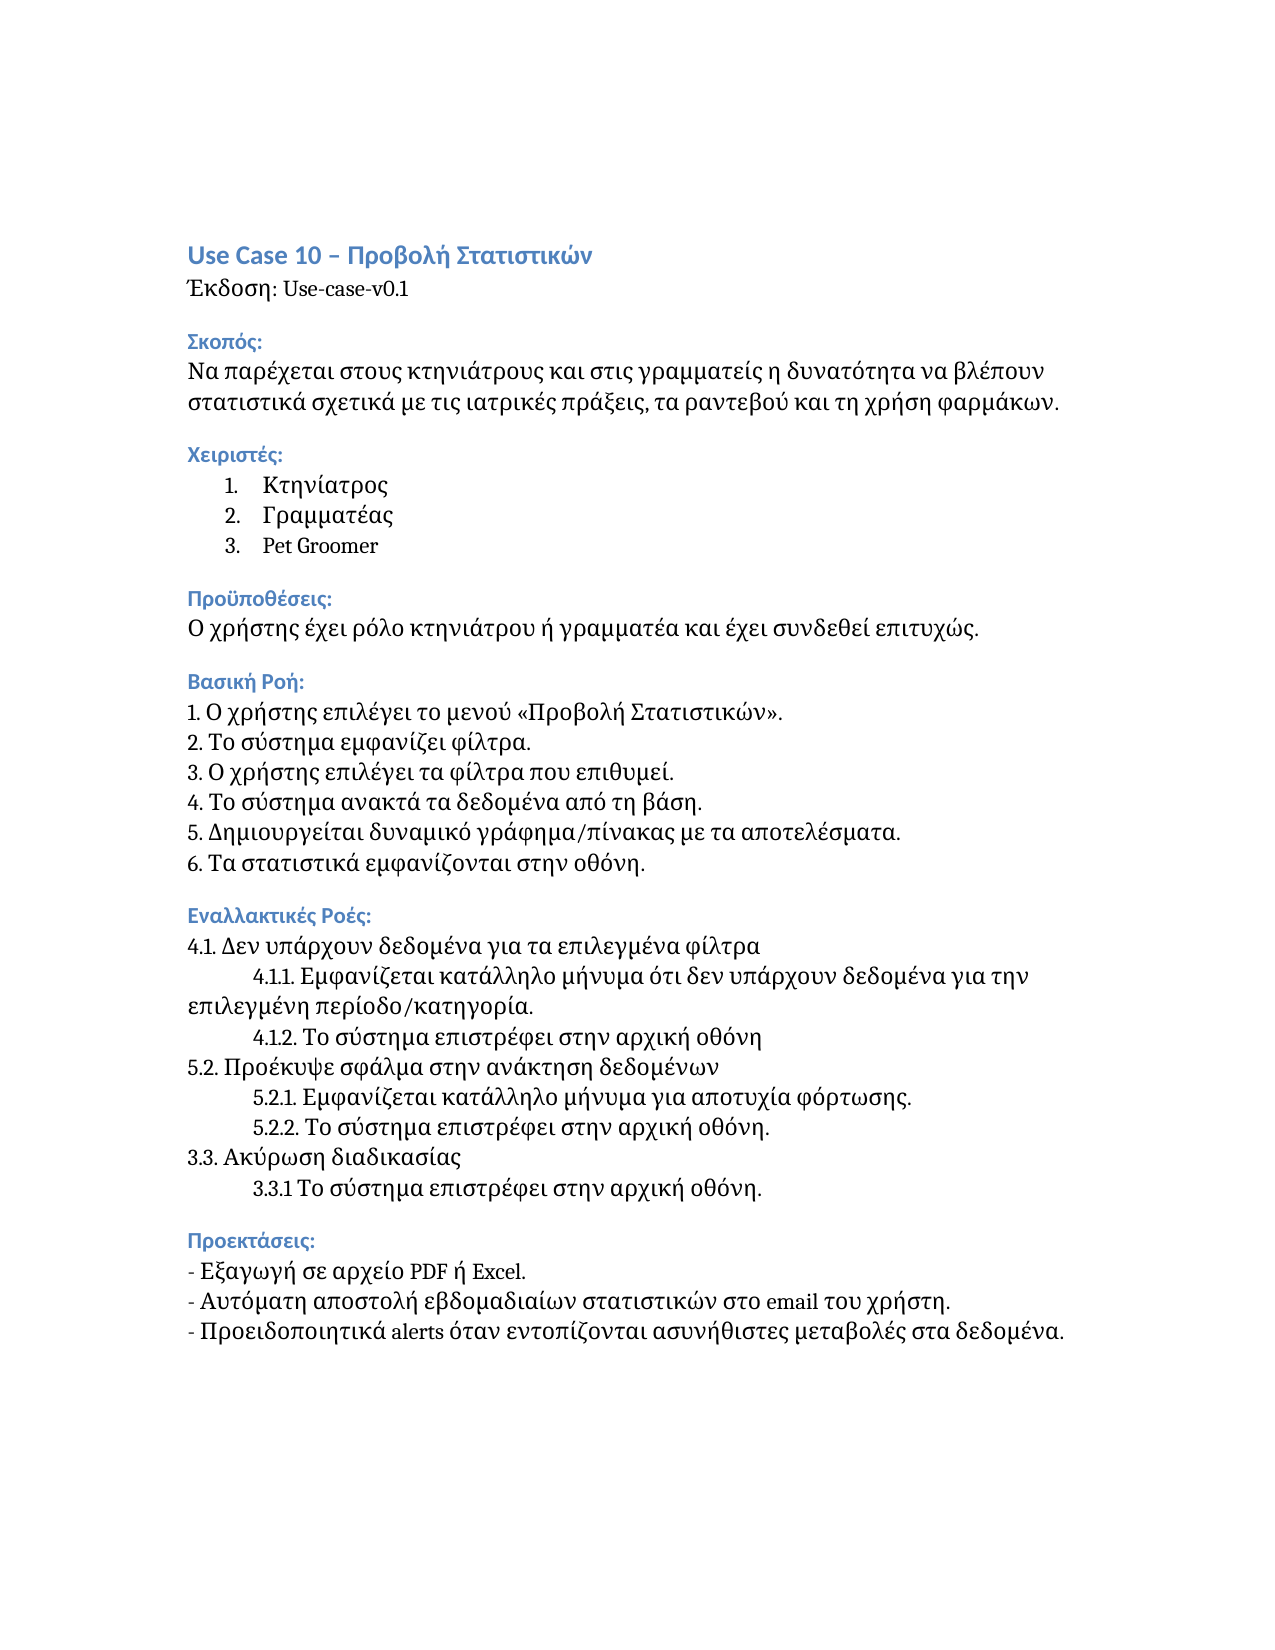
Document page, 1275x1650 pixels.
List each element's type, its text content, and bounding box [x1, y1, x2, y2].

text 1. Ο χρήστης επιλέγει το μενού «Προβολή Στατιστικών». 2. Το σύστημα εμφανίζει φίλτρα. 3. Ο χρήστης επιλέγει τα φίλτρα που επιθυμεί. 4. Το σύστημα ανακτά τα δεδομένα από τη βάση. 5. Δημιουργείται δυναμικό γράφημα/πίνακας με τα αποτελέσματα. 6. Τα στατιστικά εμφανίζονται στην οθόνη. [187, 699, 1087, 877]
subtitle Προϋποθέσεις: [187, 584, 1087, 612]
text Να παρέχεται στους κτηνιάτρους και στις γραμματείς η δυνατότητα να βλέπουν στατιστικά σχετικά με τις ιατρικές πράξεις, τα ραντεβού και τη χρήση φαρμάκων. [187, 359, 1087, 416]
subtitle Εναλλακτικές Ροές: [187, 901, 1087, 929]
list Γραμματέας [225, 503, 1087, 529]
text Ο χρήστης έχει ρόλο κτηνιάτρου ή γραμματέα και έχει συνδεθεί επιτυχώς. [187, 616, 1087, 642]
text Έκδοση: Use-case-v0.1 [187, 276, 1087, 302]
subtitle Βασική Ροή: [187, 667, 1087, 695]
subtitle Σκοπός: [187, 327, 1087, 355]
subtitle Χειριστές: [187, 440, 1087, 468]
subtitle Use Case 10 – Προβολή Στατιστικών [187, 238, 1087, 271]
subtitle Προεκτάσεις: [187, 1226, 1087, 1254]
list Pet Groomer [225, 533, 1087, 559]
list Κτηνίατρος [225, 472, 1087, 499]
text 4.1. Δεν υπάρχουν δεδομένα για τα επιλεγμένα φίλτρα 4.1.1. Εμφανίζεται κατάλληλο μήνυμα ότι δεν υπάρχουν δεδομένα για την επιλεγμένη περίοδο/κατηγορία. 4.1.2. Το σύστημα επιστρέφει στην αρχική οθόνη 5.2. Προέκυψε σφάλμα στην ανάκτηση δεδομένων 5.2.1. Εμφανίζεται κατάλληλο μήνυμα για αποτυχία φόρτωσης. 5.2.2. Το σύστημα επιστρέφει στην αρχική οθόνη. 3.3. Ακύρωση διαδικασίας 3.3.1 Το σύστημα επιστρέφει στην αρχική οθόνη. [187, 934, 1087, 1202]
